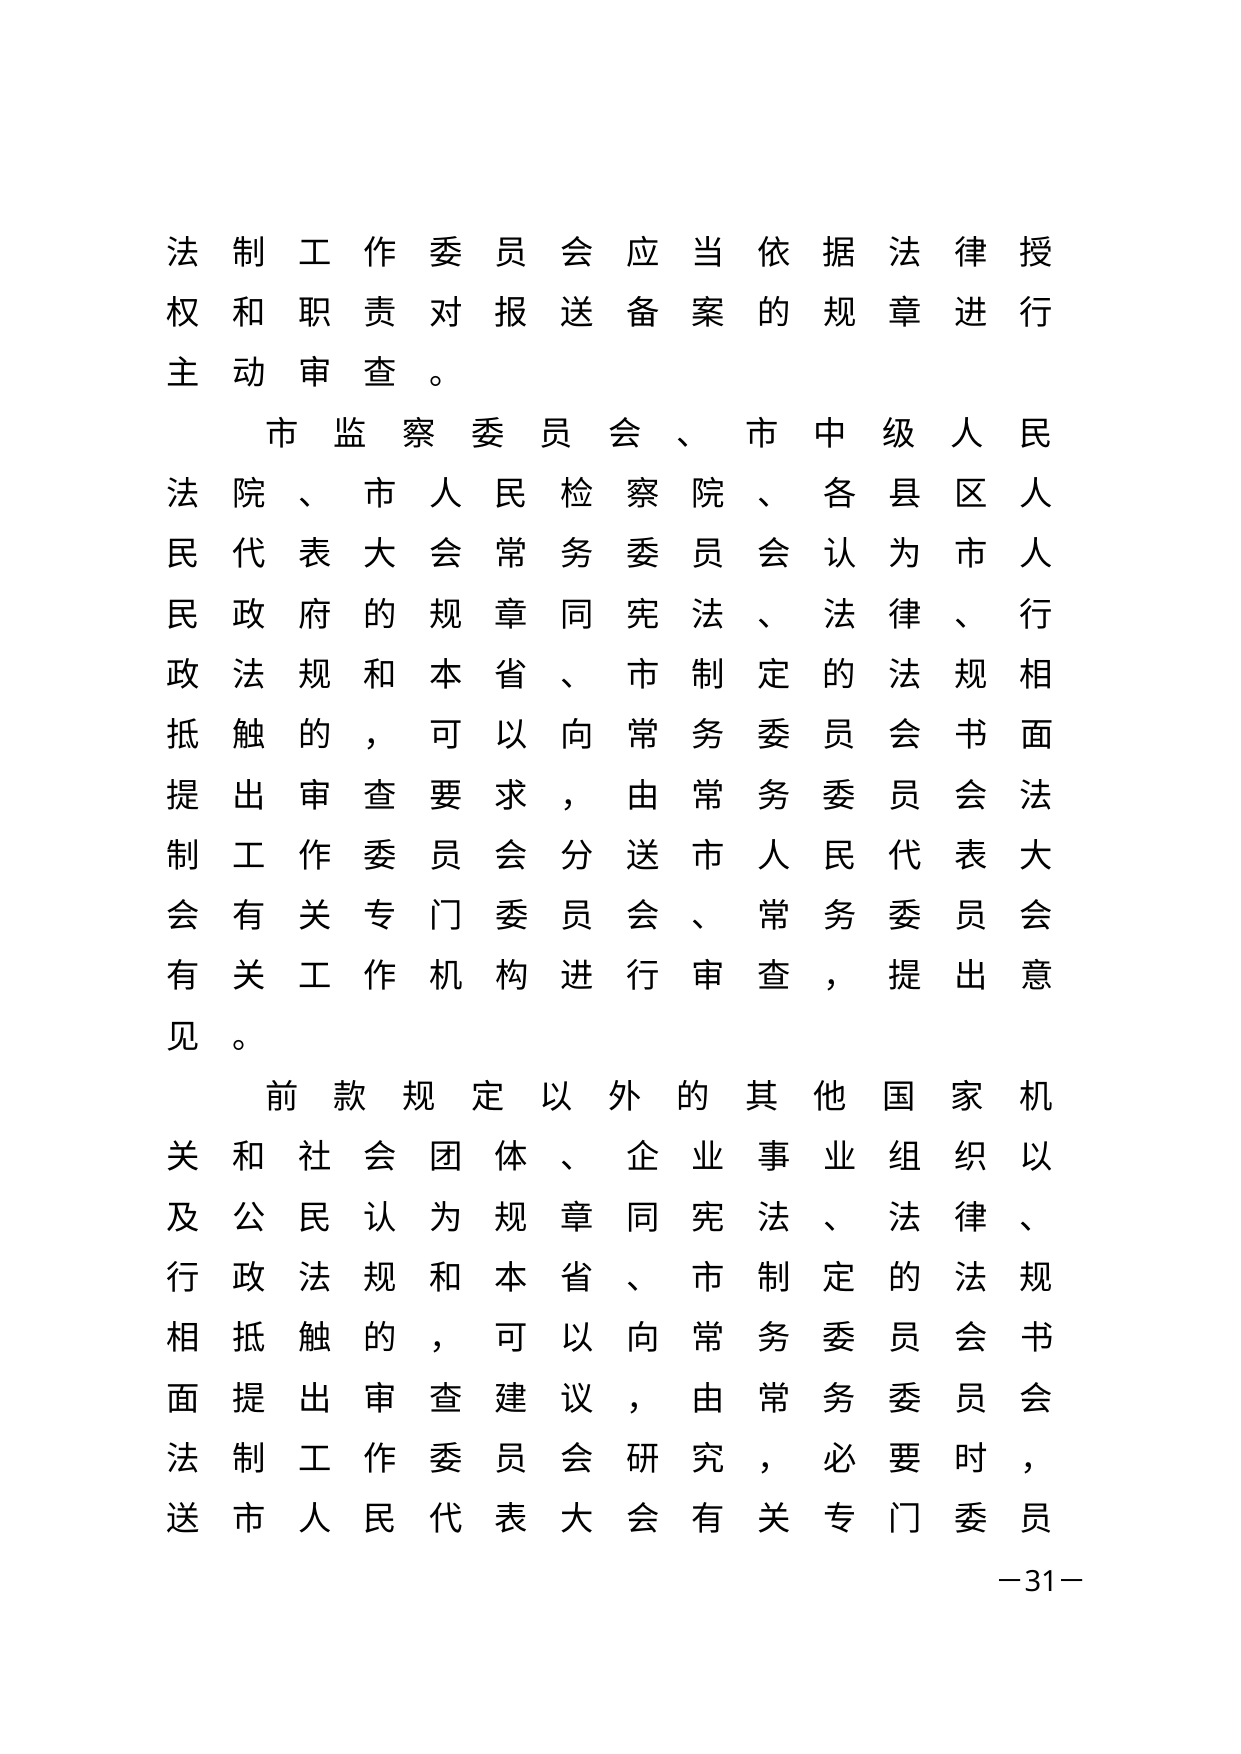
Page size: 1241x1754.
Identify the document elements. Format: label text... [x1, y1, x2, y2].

text 前款规定以外的其他国家机关和社会团体、企业事业组织以及公民认为规章同宪法、法律、行政法规和本省、市制定的法规相抵触的，可以向常务委员会书面提出审查建议，由常务委员会法制工作委员会研究，必要时，送市人民代表大会有关专门委员会、常务委员会有关工作机构进行审查，提出意见。 [167, 1064, 1085, 1546]
text 第五十四条 市人民代表大会有关专门委员会和常务委员会法制工作委员会应当依据法律授权和职责对报送备案的规章进行主动审查。 [167, 219, 1085, 400]
text 市监察委员会、市中级人民法院、市人民检察院、各县区人民代表大会常务委员会认为市人民政府的规章同宪法、法律、行政法规和本省、市制定的法规相抵触的，可以向常务委员会书面提出审查要求，由常务委员会法制工作委员会分送市人民代表大会有关专门委员会、常务委员会有关工作机构进行审查，提出意见。 [167, 400, 1085, 1064]
